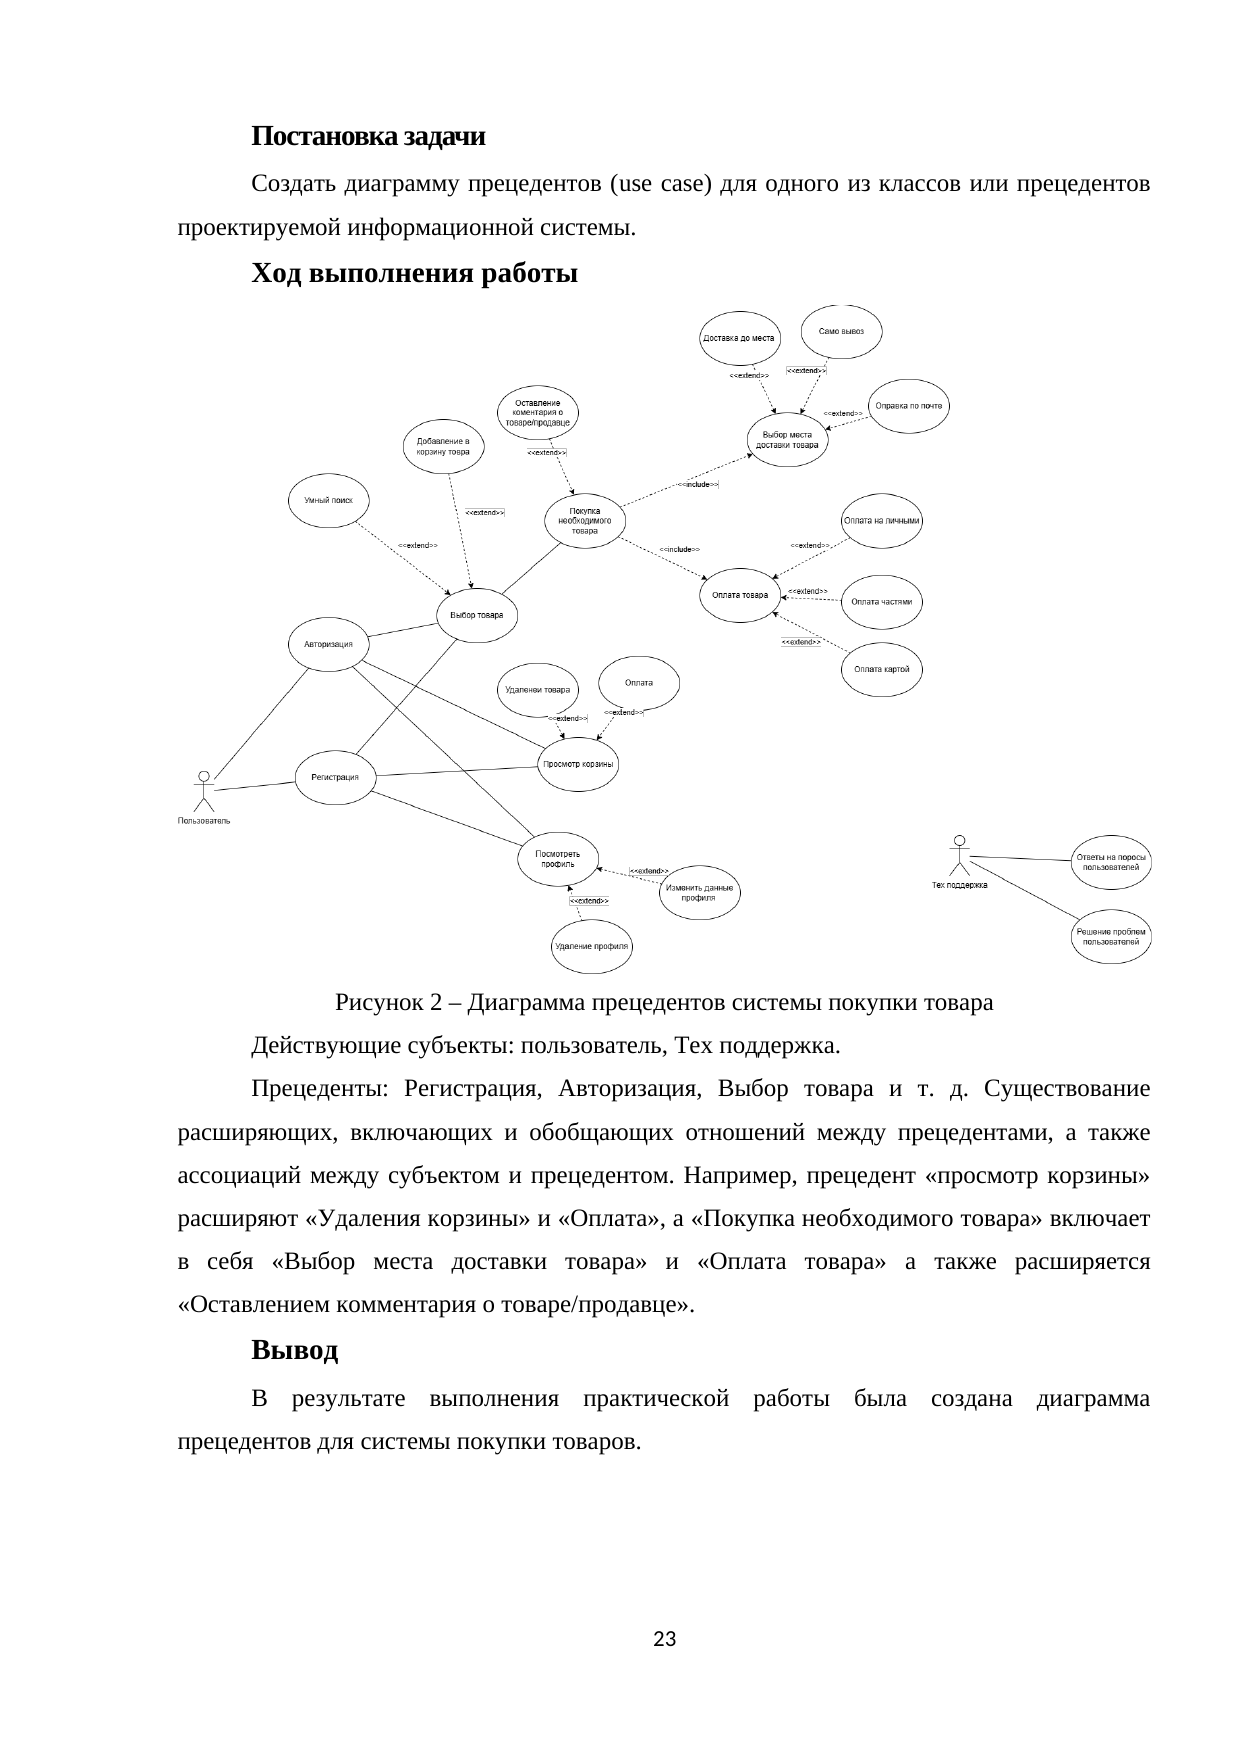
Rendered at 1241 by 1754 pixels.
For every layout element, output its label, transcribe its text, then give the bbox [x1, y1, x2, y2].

text Вывод [177, 1332, 1152, 1366]
title Постановка задачи [177, 118, 1152, 152]
text В результате выполнения практической работы была создана диаграмма прецедентов для системы покупки товаров. [177, 1383, 1152, 1454]
text Создать диаграмму прецедентов (use case) для одного из классов или прецедентов проектируемой информационной системы. [177, 168, 1152, 240]
text Ход выполнения работы [177, 255, 1152, 288]
text Действующие субъекты: пользователь, Тех поддержка. [177, 1030, 1152, 1059]
text Прецеденты: Регистрация, Авторизация, Выбор товара и т. д. Существование расширяющих, включающих и обобщающих отношений между прецедентами, а также ассоциаций между субъектом и прецедентом. Например, прецедент «просмотр корзины» расширяют «Удаления корзины» и «Оплата», а «Покупка необходимого товара» включает в себя «Выбор места доставки товара» и «Оплата товара» а также расширяется «Оставлением комментария о товаре/продавце». [177, 1073, 1152, 1318]
text Рисунок 2 – Диаграмма прецедентов системы покупки товара [177, 987, 1152, 1016]
picture [177, 305, 1152, 974]
